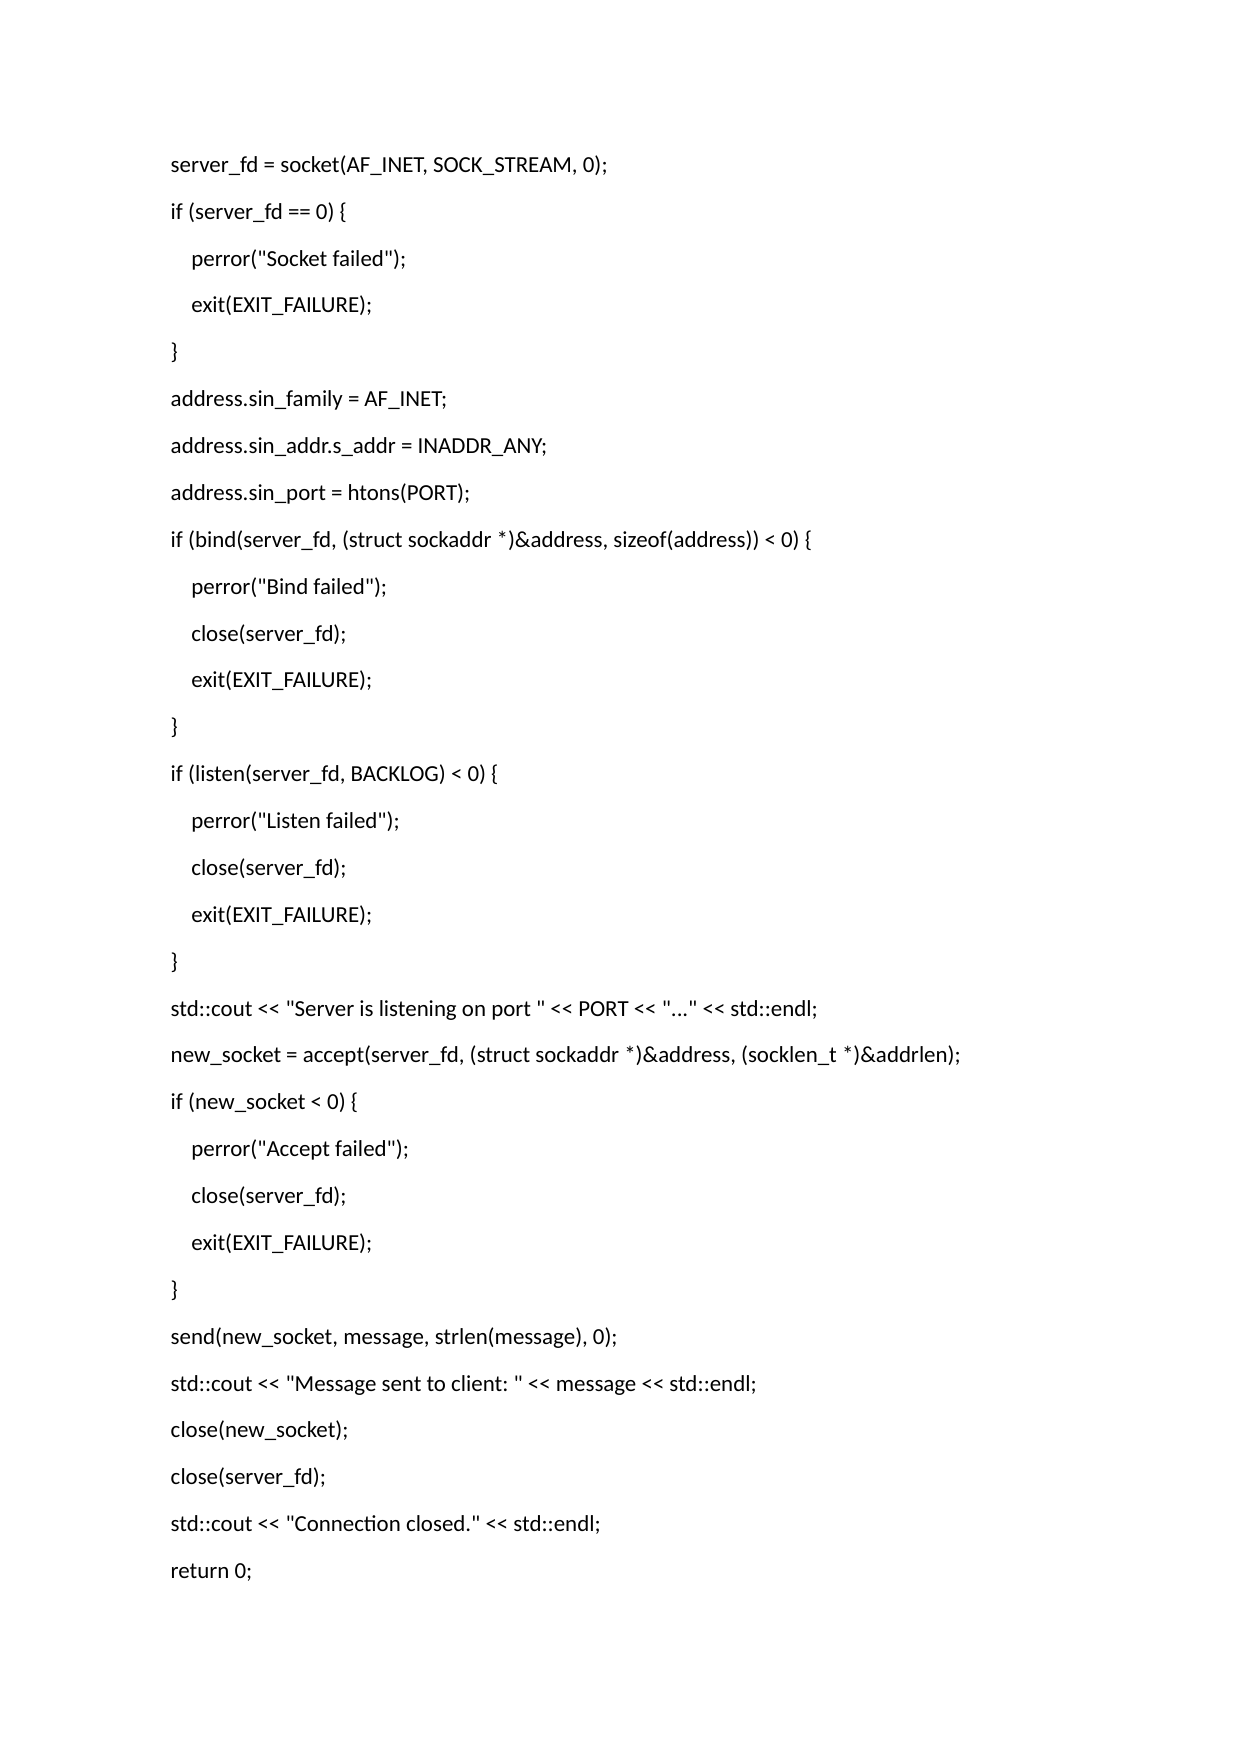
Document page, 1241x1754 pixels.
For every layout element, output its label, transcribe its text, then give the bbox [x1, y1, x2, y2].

text perror("Listen failed"); [150, 806, 1090, 834]
text send(new_socket, message, strlen(message), 0); [150, 1322, 1090, 1350]
text perror("Socket failed"); [150, 244, 1090, 272]
text exit(EXIT_FAILURE); [150, 1228, 1090, 1256]
text exit(EXIT_FAILURE); [150, 666, 1090, 694]
text std::cout << "Message sent to client: " << message << std::endl; [150, 1369, 1090, 1397]
text if (server_fd == 0) { [150, 197, 1090, 225]
text close(server_fd); [150, 619, 1090, 647]
text close(new_socket); [150, 1416, 1090, 1444]
text address.sin_family = AF_INET; [150, 384, 1090, 412]
text std::cout << "Connection closed." << std::endl; [150, 1509, 1090, 1537]
text new_socket = accept(server_fd, (struct sockaddr *)&address, (socklen_t *)&addrlen); [150, 1041, 1090, 1069]
text address.sin_addr.s_addr = INADDR_ANY; [150, 431, 1090, 459]
text address.sin_port = htons(PORT); [150, 478, 1090, 506]
text close(server_fd); [150, 1181, 1090, 1209]
text return 0; [150, 1556, 1090, 1584]
text server_fd = socket(AF_INET, SOCK_STREAM, 0); [150, 150, 1090, 178]
text exit(EXIT_FAILURE); [150, 291, 1090, 319]
text } [150, 947, 1090, 975]
text if (new_socket < 0) { [150, 1087, 1090, 1116]
text } [150, 712, 1090, 741]
text std::cout << "Server is listening on port " << PORT << "..." << std::endl; [150, 994, 1090, 1022]
text close(server_fd); [150, 1462, 1090, 1491]
text if (bind(server_fd, (struct sockaddr *)&address, sizeof(address)) < 0) { [150, 525, 1090, 553]
text if (listen(server_fd, BACKLOG) < 0) { [150, 759, 1090, 787]
text perror("Accept failed"); [150, 1134, 1090, 1162]
text exit(EXIT_FAILURE); [150, 900, 1090, 928]
text } [150, 337, 1090, 366]
text perror("Bind failed"); [150, 572, 1090, 600]
text close(server_fd); [150, 853, 1090, 881]
text } [150, 1275, 1090, 1303]
